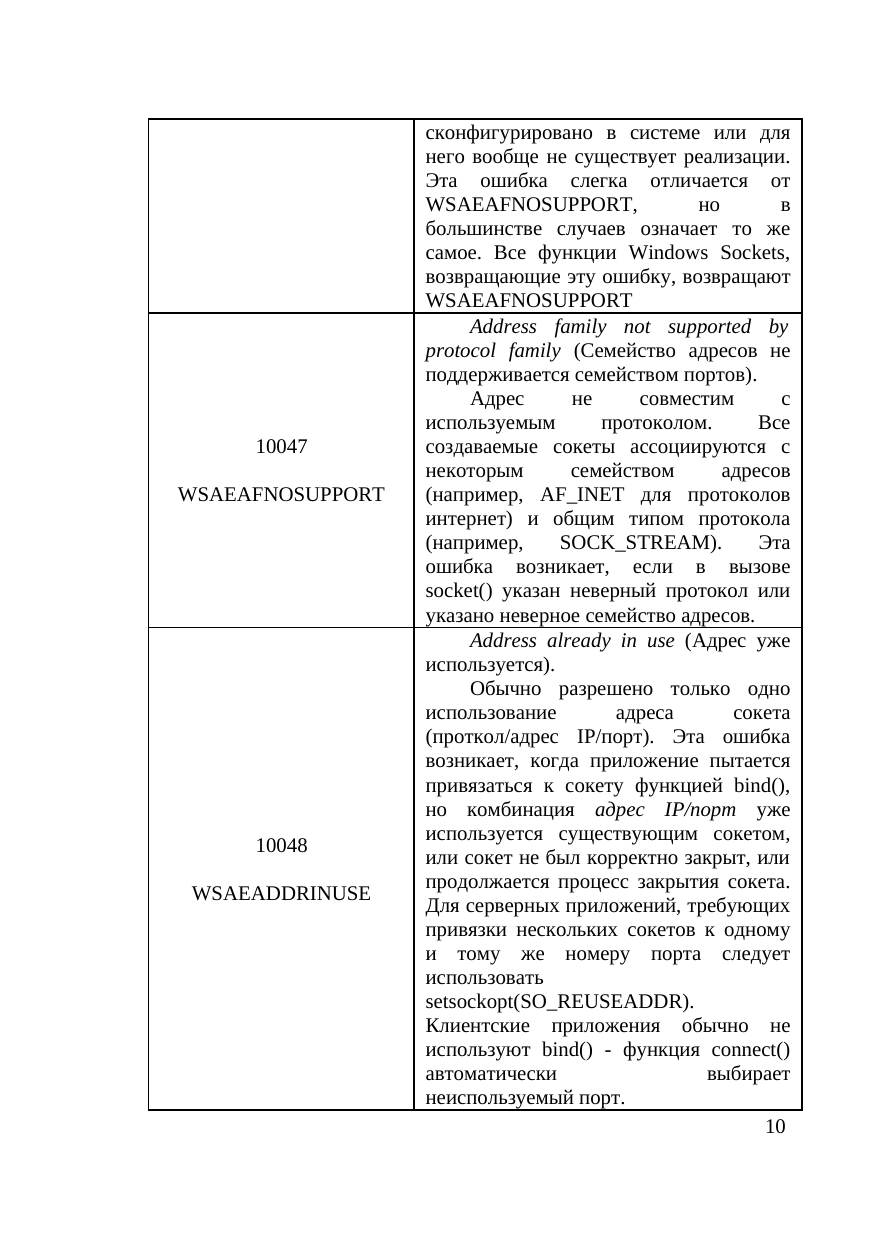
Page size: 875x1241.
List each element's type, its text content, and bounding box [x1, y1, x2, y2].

table_cell 10047 WSAEAFNOSUPPORT [149, 314, 413, 627]
table_cell 10048 WSAEADDRINUSE [149, 628, 413, 1109]
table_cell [415, 120, 801, 312]
table_cell Address already in use (Адрес уже используется). Обычно разрешено только одно использование адреса сокета (проткол/адрес IP/порт). Эта ошибка возникает, когда приложение пытается привязаться к сокету функцией bind(), но комбинация адрес IP/порт уже используется существующим сокетом, или сокет не был корректно закрыт, или продолжается процесс закрытия сокета. Для серверных приложений, требующих привязки нескольких сокетов к одному и тому же номеру порта следует использовать setsockopt(SO_REUSEADDR). Клиентские приложения обычно не используют bind() - функция connect() автоматически выбирает неиспользуемый порт. [415, 628, 801, 1109]
table_cell Address family not supported by protocol family (Семейство адресов не поддерживается семейством портов). Адрес не совместим с используемым протоколом. Все создаваемые сокеты ассоциируются с некоторым семейством адресов (например, AF_INET для протоколов интернет) и общим типом протокола (например, SOCK_STREAM). Эта ошибка возникает, если в вызове socket() указан неверный протокол или указано неверное семейство адресов. [415, 314, 801, 627]
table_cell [149, 120, 413, 312]
